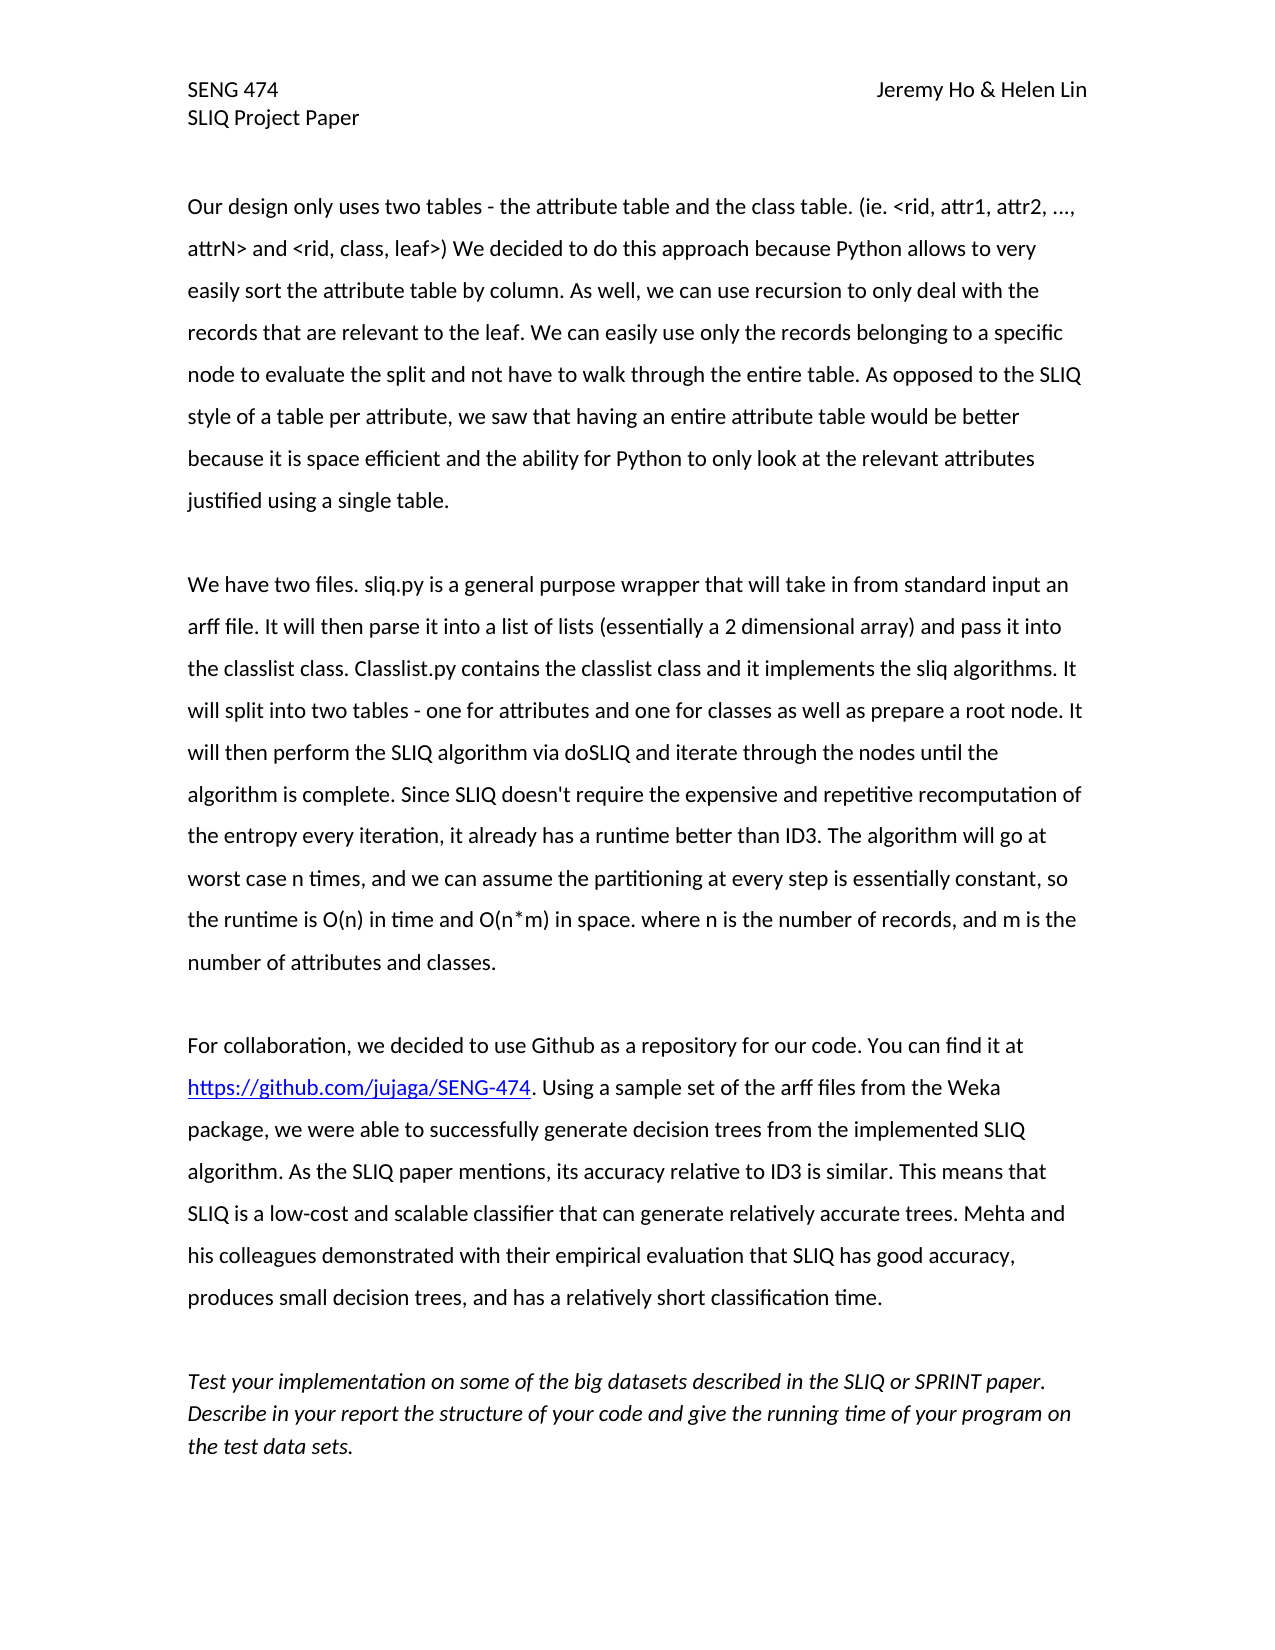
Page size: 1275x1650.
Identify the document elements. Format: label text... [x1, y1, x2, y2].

text We have two files. sliq.py is a general purpose wrapper that will take in from standard input an arff file. It will then parse it into a list of lists (essentially a 2 dimensional array) and pass it into the classlist class. Classlist.py contains the classlist class and it implements the sliq algorithms. It will split into two tables - one for attributes and one for classes as well as prepare a root node. It will then perform the SLIQ algorithm via doSLIQ and iterate through the nodes until the algorithm is complete. Since SLIQ doesn't require the expensive and repetitive recomputation of the entropy every iteration, it already has a runtime better than ID3. The algorithm will go at worst case n times, and we can assume the partitioning at every step is essentially constant, so the runtime is O(n) in time and O(n*m) in space. where n is the number of records, and m is the number of attributes and classes. [187, 570, 1087, 976]
text Our design only uses two tables - the attribute table and the class table. (ie. <rid, attr1, attr2, ..., attrN> and <rid, class, leaf>) We decided to do this approach because Python allows to very easily sort the attribute table by column. As well, we can use recursion to only deal with the records that are relevant to the leaf. We can easily use only the records belonging to a specific node to evaluate the split and not have to walk through the entire table. As opposed to the SLIQ style of a table per attribute, we saw that having an entire attribute table would be better because it is space efficient and the ability for Python to only look at the relevant attributes justified using a single table. [187, 192, 1087, 514]
text Test your implementation on some of the big datasets described in the SLIQ or SPRINT paper. Describe in your report the structure of your code and give the running time of your program on the test data sets. [187, 1367, 1087, 1460]
